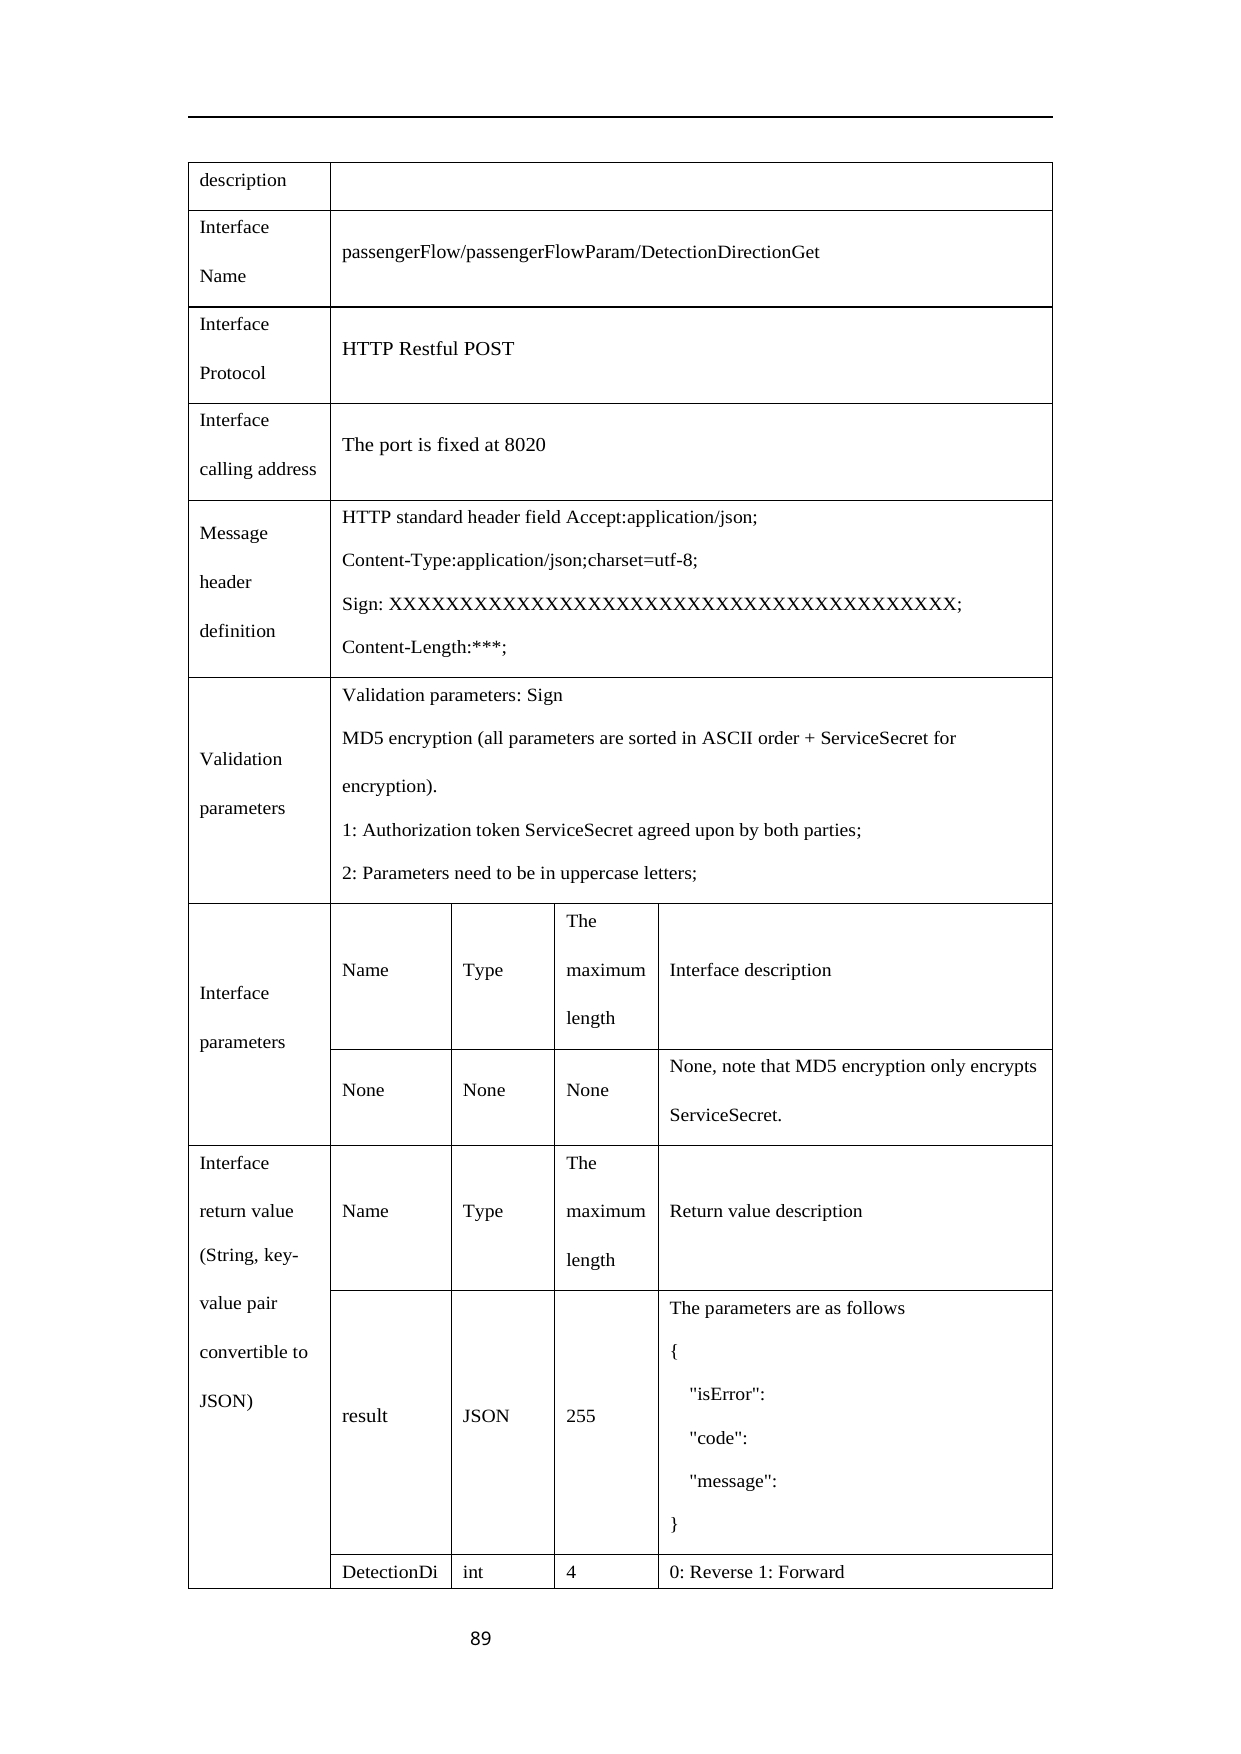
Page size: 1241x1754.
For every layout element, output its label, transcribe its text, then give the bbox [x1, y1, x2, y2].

table_cell Interface calling address [189, 404, 330, 499]
table_cell 4 [555, 1555, 658, 1588]
table_cell result [331, 1291, 451, 1554]
table_cell Type [452, 904, 554, 1048]
table_cell The maximum length [555, 904, 658, 1048]
table_cell DetectionDirection [331, 1555, 451, 1588]
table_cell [331, 163, 1052, 210]
table_cell Validation parameters [189, 678, 330, 903]
table_cell Interface return value (String, key-value pair convertible to JSON) [189, 1146, 330, 1588]
table_cell None [452, 1050, 554, 1145]
table_cell Interface Protocol [189, 308, 330, 403]
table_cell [659, 1555, 1052, 1588]
table_cell int [452, 1555, 554, 1588]
table_cell passengerFlow/passengerFlowParam/DetectionDirectionGet [331, 211, 1052, 306]
table_cell Name [331, 1146, 451, 1290]
table_cell Interface Name [189, 211, 330, 306]
table_cell HTTP Restful POST [331, 308, 1052, 403]
table_cell Interface parameters [189, 904, 330, 1145]
table_cell Message header definition [189, 501, 330, 677]
table_cell Interface description [659, 904, 1052, 1048]
table_cell The parameters are as follows { "isError": "code": "message": } [659, 1291, 1052, 1554]
table_cell Return value description [659, 1146, 1052, 1290]
table_cell 255 [555, 1291, 658, 1554]
table_cell The maximum length [555, 1146, 658, 1290]
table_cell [189, 163, 330, 210]
table_cell None [331, 1050, 451, 1145]
table_cell None [555, 1050, 658, 1145]
table_cell JSON [452, 1291, 554, 1554]
table_cell HTTP standard header field Accept:application/json; Content-Type:application/json;charset=utf-8; Sign: XXXXXXXXXXXXXXXXXXXXXXXXXXXXXXXXXXXXXXXX; Content-Length:***; [331, 501, 1052, 677]
table_cell Name [331, 904, 451, 1048]
table_cell Type [452, 1146, 554, 1290]
table_cell Validation parameters: Sign MD5 encryption (all parameters are sorted in ASCII order + ServiceSecret for encryption). 1: Authorization token ServiceSecret agreed upon by both parties; 2: Parameters need to be in uppercase letters; [331, 678, 1052, 903]
table_cell The port is fixed at 8020 [331, 404, 1052, 499]
table_cell None, note that MD5 encryption only encrypts ServiceSecret. [659, 1050, 1052, 1145]
